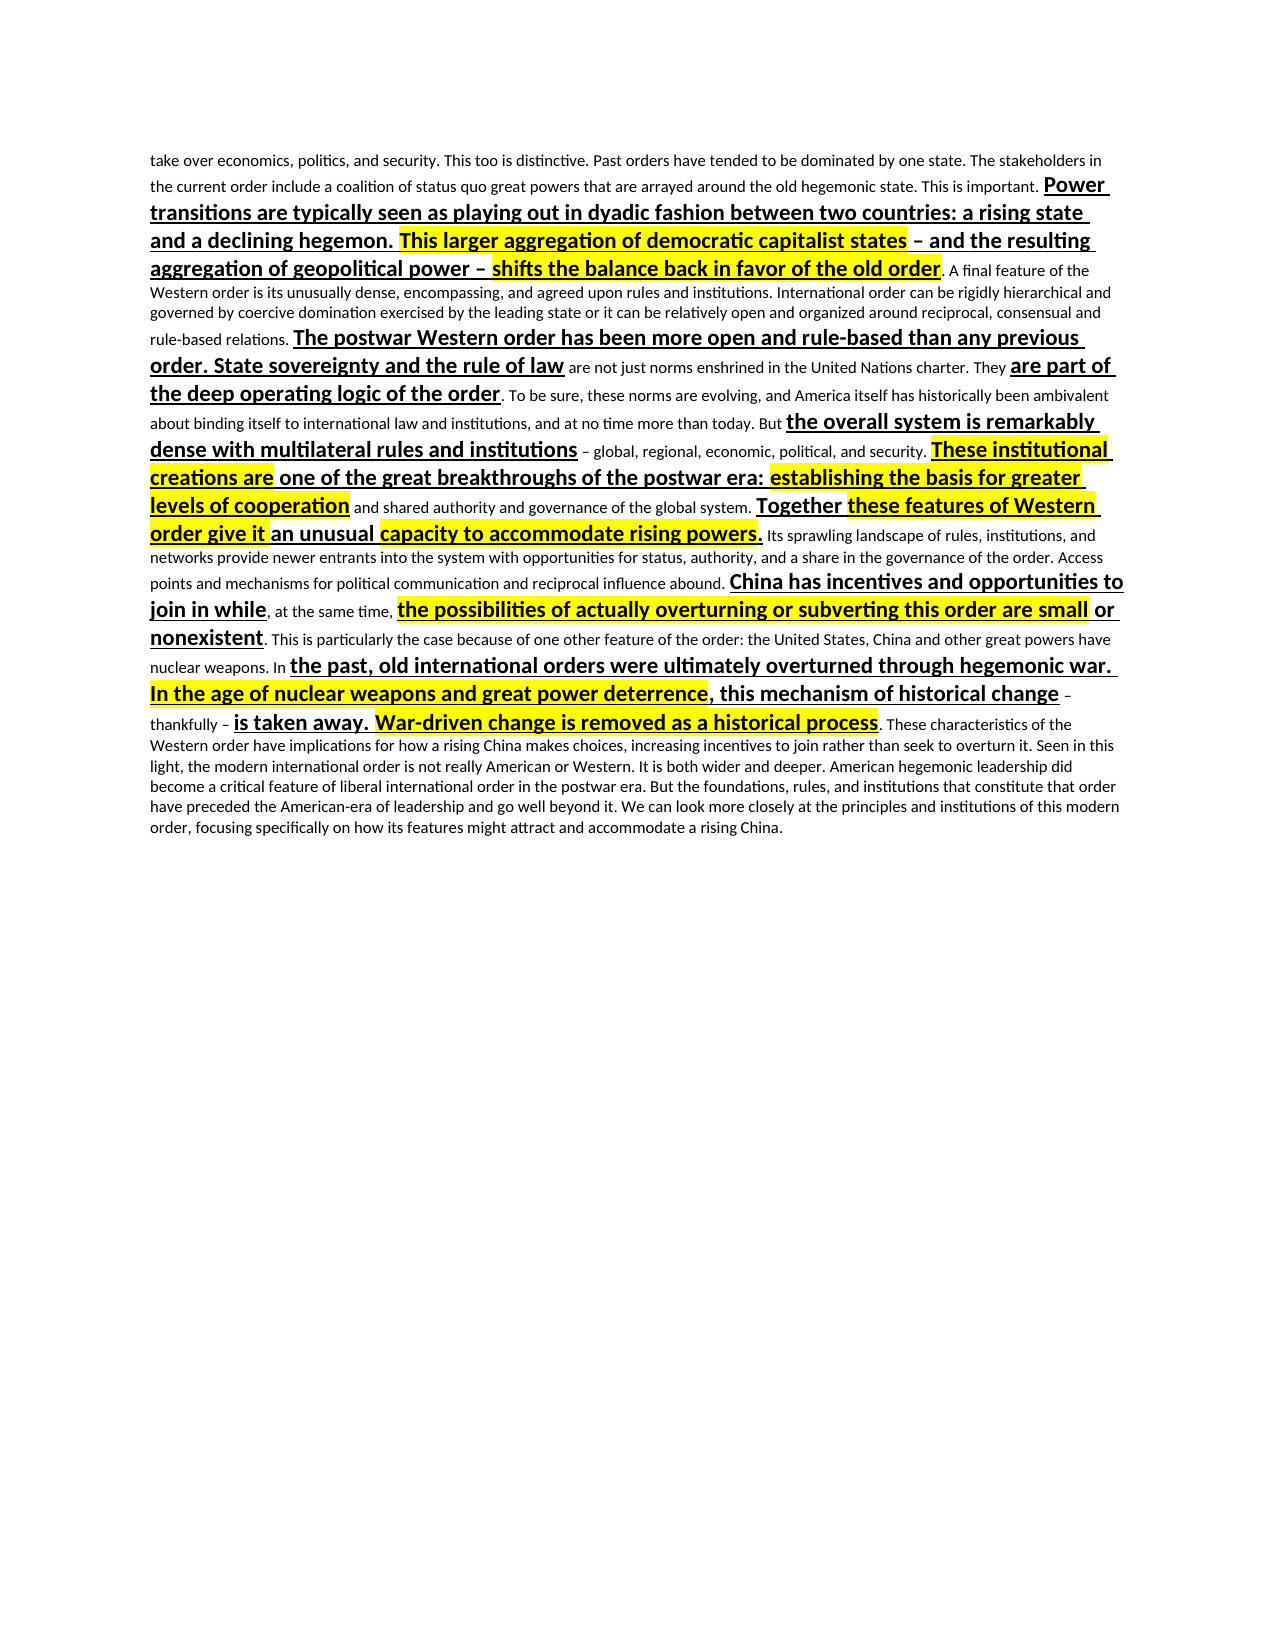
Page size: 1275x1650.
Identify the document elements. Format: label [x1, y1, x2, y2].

text [150, 150, 1125, 837]
